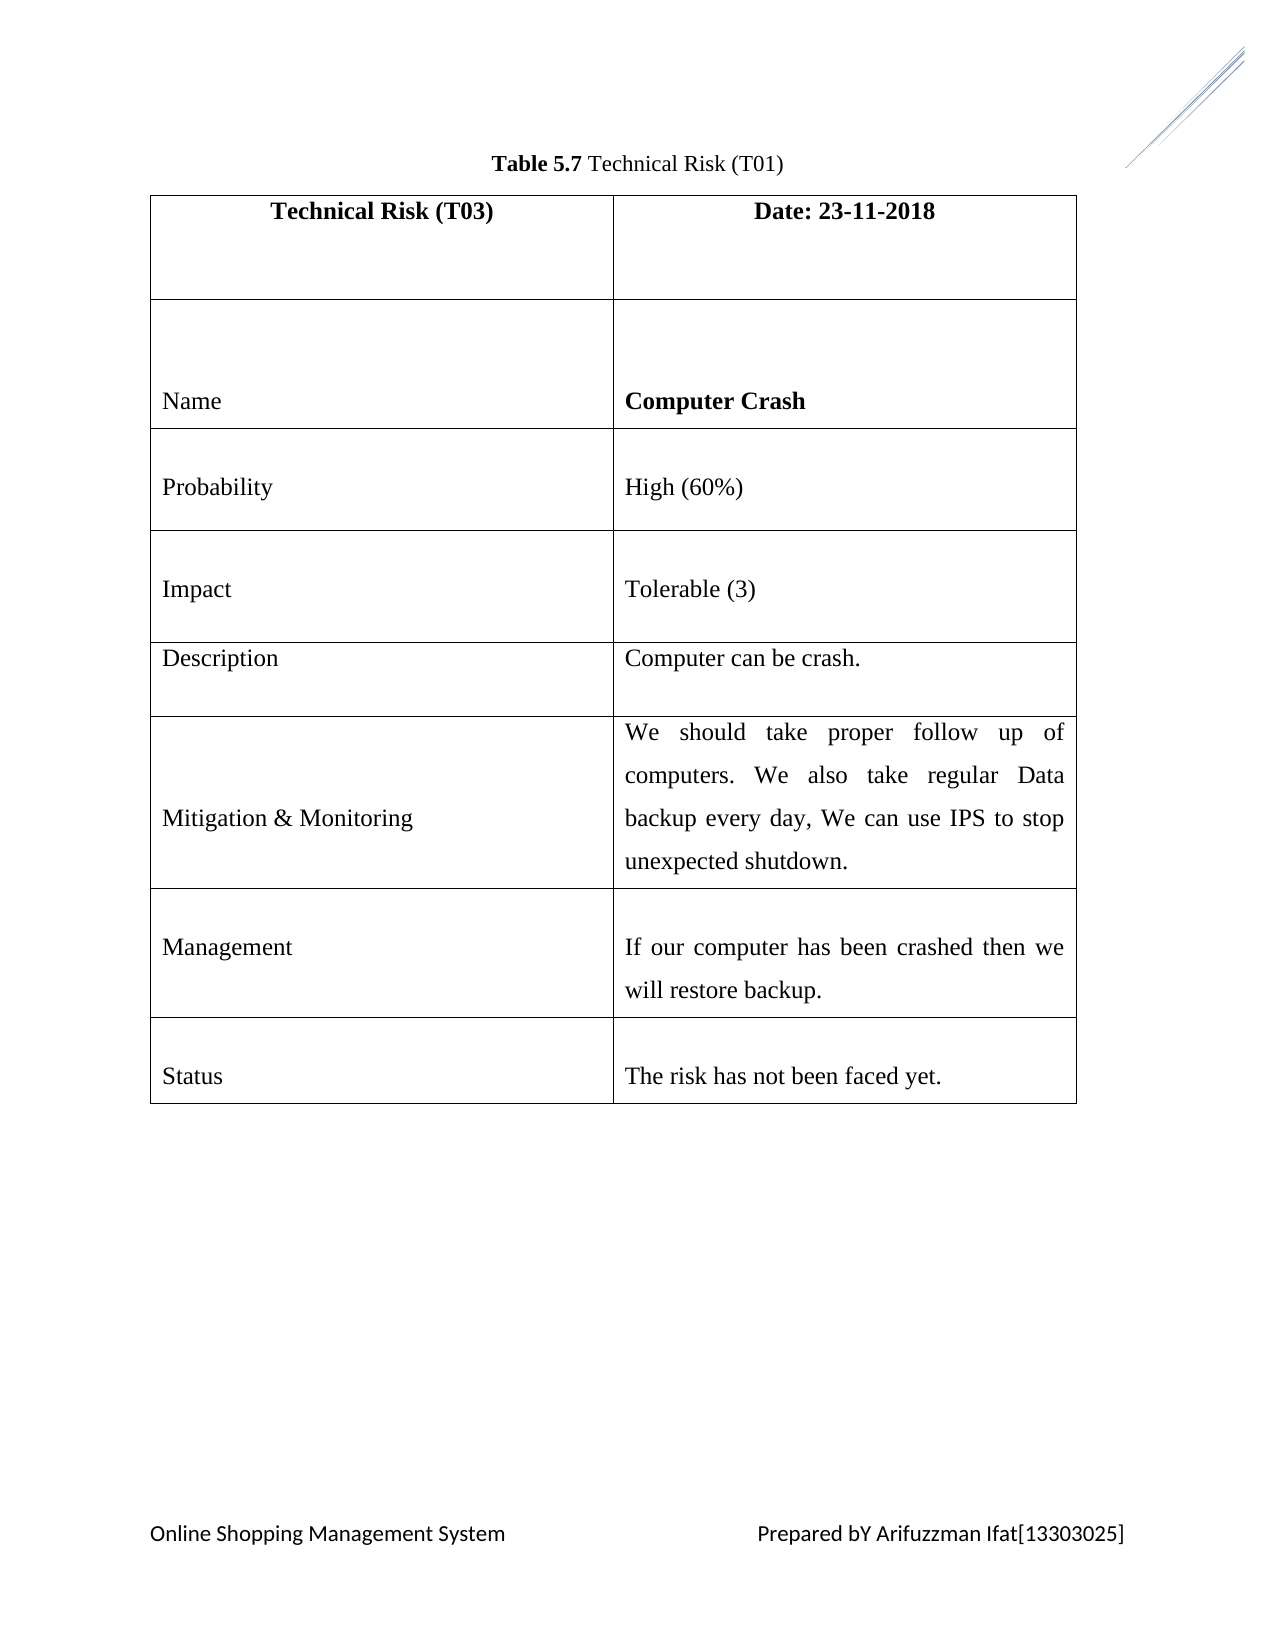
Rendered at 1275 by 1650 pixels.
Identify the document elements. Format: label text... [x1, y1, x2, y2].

table_cell Name [151, 300, 613, 428]
table_cell The risk has not been faced yet. [614, 1018, 1076, 1103]
table_cell Status [151, 1018, 613, 1103]
table_cell We should take proper follow up of computers. We also take regular Data backup every day, We can use IPS to stop unexpected shutdown. [614, 717, 1076, 888]
table_header Technical Risk (T03) [151, 196, 613, 299]
table_cell Computer can be crash. [614, 643, 1076, 716]
table_cell Tolerable (3) [614, 531, 1076, 642]
table_cell Impact [151, 531, 613, 642]
table_cell If our computer has been crashed then we will restore backup. [614, 889, 1076, 1017]
text Table 5.7 Technical Risk (T01) [150, 150, 1125, 176]
table_cell Mitigation & Monitoring [151, 717, 613, 888]
table_cell Probability [151, 429, 613, 530]
table_cell Computer Crash [614, 300, 1076, 428]
table_cell Description [151, 643, 613, 716]
table_cell Management [151, 889, 613, 1017]
table_cell High (60%) [614, 429, 1076, 530]
table_header Date: 23-11-2018 [614, 196, 1076, 299]
